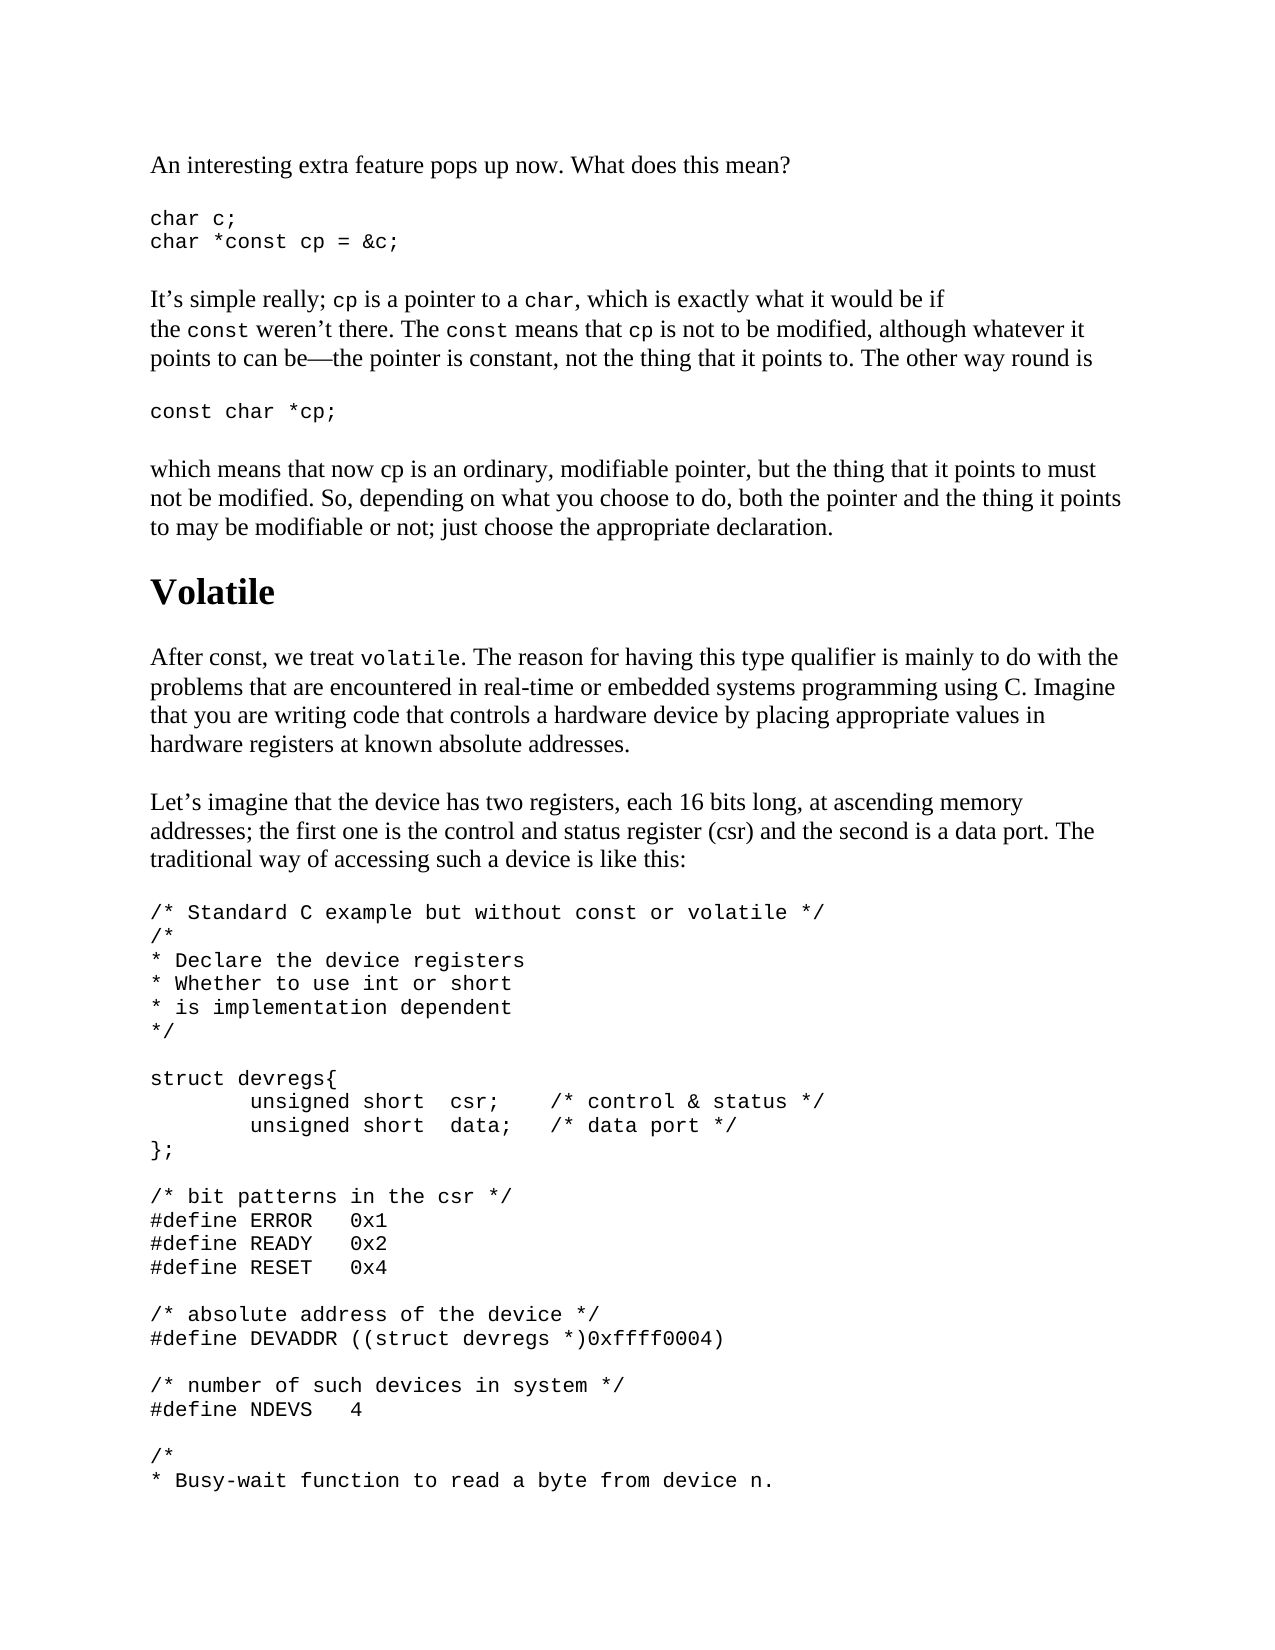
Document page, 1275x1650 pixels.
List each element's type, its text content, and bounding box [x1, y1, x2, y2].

text /* Standard C example but without const or volatile */ [150, 902, 1125, 926]
text unsigned short data; /* data port */ [150, 1115, 1125, 1139]
text /* absolute address of the device */ [150, 1304, 1125, 1328]
text #define READY 0x2 [150, 1233, 1125, 1257]
text Volatile [150, 570, 1125, 613]
text const char *cp; [150, 401, 1125, 425]
text unsigned short csr; /* control & status */ [150, 1092, 1125, 1115]
text char c; [150, 208, 1125, 232]
text which means that now cp is an ordinary, modifiable pointer, but the thing that it points to must not be modified. So, depending on what you choose to do, both the pointer and the thing it points to may be modifiable or not; just choose the appropriate declaration. [150, 454, 1125, 541]
text /* bit patterns in the csr */ [150, 1186, 1125, 1210]
text #define ERROR 0x1 [150, 1210, 1125, 1233]
text }; [150, 1139, 1125, 1162]
text * Whether to use int or short [150, 973, 1125, 997]
text char *const cp = &c; [150, 232, 1125, 255]
text * Declare the device registers [150, 950, 1125, 973]
text Let’s imagine that the device has two registers, each 16 bits long, at ascending memory addresses; the first one is the control and status register (csr) and the second is a data port. The traditional way of accessing such a device is like this: [150, 787, 1125, 873]
text #define RESET 0x4 [150, 1257, 1125, 1281]
text /* [150, 926, 1125, 950]
text struct devregs{ [150, 1068, 1125, 1092]
text /* [150, 1446, 1125, 1470]
text #define NDEVS 4 [150, 1399, 1125, 1423]
text An interesting extra feature pops up now. What does this mean? [150, 150, 1125, 179]
text * is implementation dependent [150, 997, 1125, 1021]
text After const, we treat volatile. The reason for having this type qualifier is mainly to do with the problems that are encountered in real-time or embedded systems programming using C. Imagine that you are writing code that controls a hardware device by placing appropriate values in hardware registers at known absolute addresses. [150, 642, 1125, 758]
text */ [150, 1021, 1125, 1044]
text #define DEVADDR ((struct devregs *)0xffff0004) [150, 1328, 1125, 1352]
text * Busy-wait function to read a byte from device n. [150, 1470, 1125, 1493]
text It’s simple really; cp is a pointer to a char, which is exactly what it would be if the const weren’t there. The const means that cp is not to be modified, although whatever it points to can be—the pointer is constant, not the thing that it points to. The other way round is [150, 284, 1125, 372]
text /* number of such devices in system */ [150, 1375, 1125, 1399]
